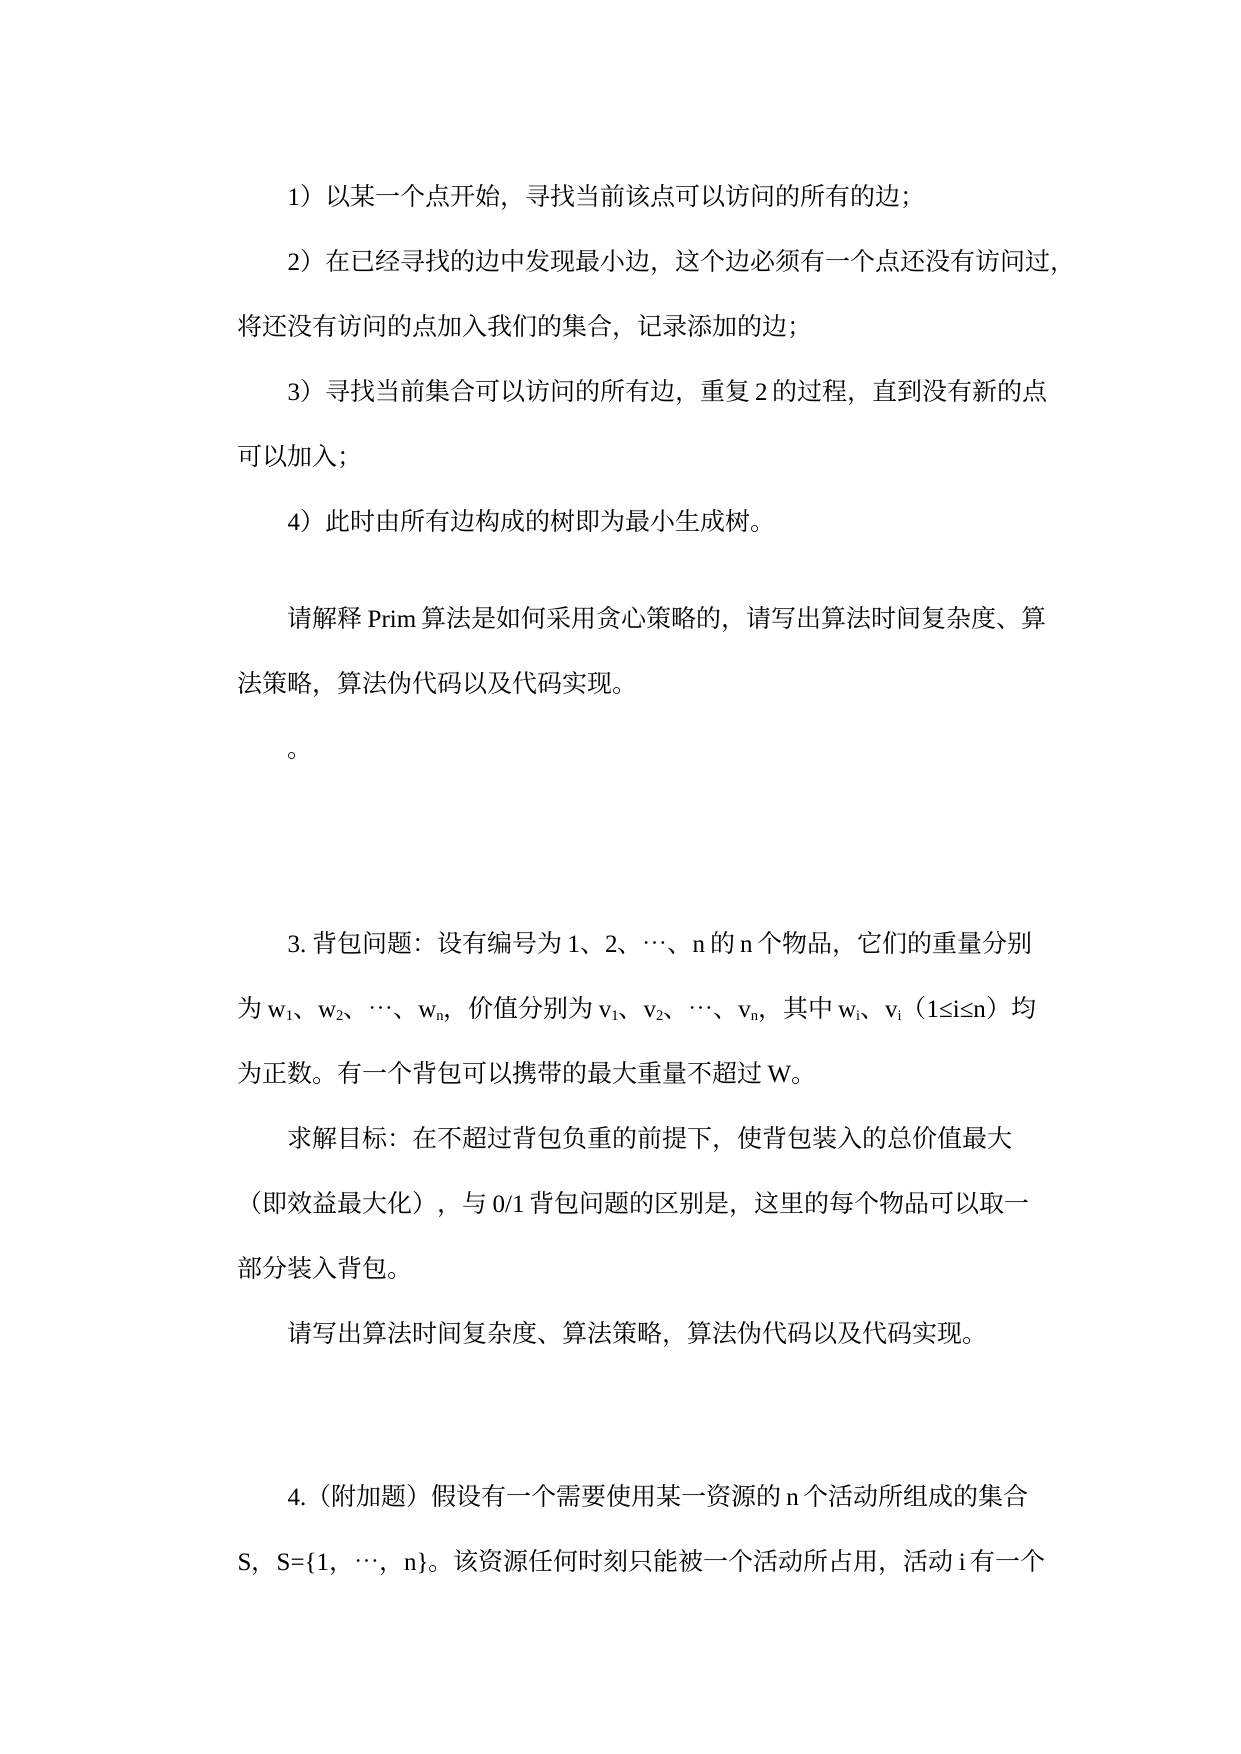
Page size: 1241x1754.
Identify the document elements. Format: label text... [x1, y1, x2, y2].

text 2）在已经寻找的边中发现最小边，这个边必须有一个点还没有访问过，将还没有访问的点加入我们的集合，记录添加的边； [237, 227, 1053, 357]
text 。 [237, 714, 1053, 779]
text 求解目标：在不超过背包负重的前提下，使背包装入的总价值最大（即效益最大化），与0/1背包问题的区别是，这里的每个物品可以取一部分装入背包。 [237, 1104, 1053, 1299]
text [237, 1462, 1053, 1592]
text 4）此时由所有边构成的树即为最小生成树。 [237, 487, 1053, 552]
text 1）以某一个点开始，寻找当前该点可以访问的所有的边； [237, 162, 1053, 227]
text 请写出算法时间复杂度、算法策略，算法伪代码以及代码实现。 [237, 1299, 1053, 1364]
text 3. 背包问题：设有编号为1、2、…、n的n个物品，它们的重量分别为w1、w2、…、wn，价值分别为v1、v2、…、vn，其中wi、vi（1≤i≤n）均为正数。有一个背包可以携带的最大重量不超过W。 [237, 909, 1053, 1104]
text 3）寻找当前集合可以访问的所有边，重复2的过程，直到没有新的点可以加入； [237, 357, 1053, 487]
text 请解释Prim算法是如何采用贪心策略的，请写出算法时间复杂度、算法策略，算法伪代码以及代码实现。 [237, 584, 1053, 714]
